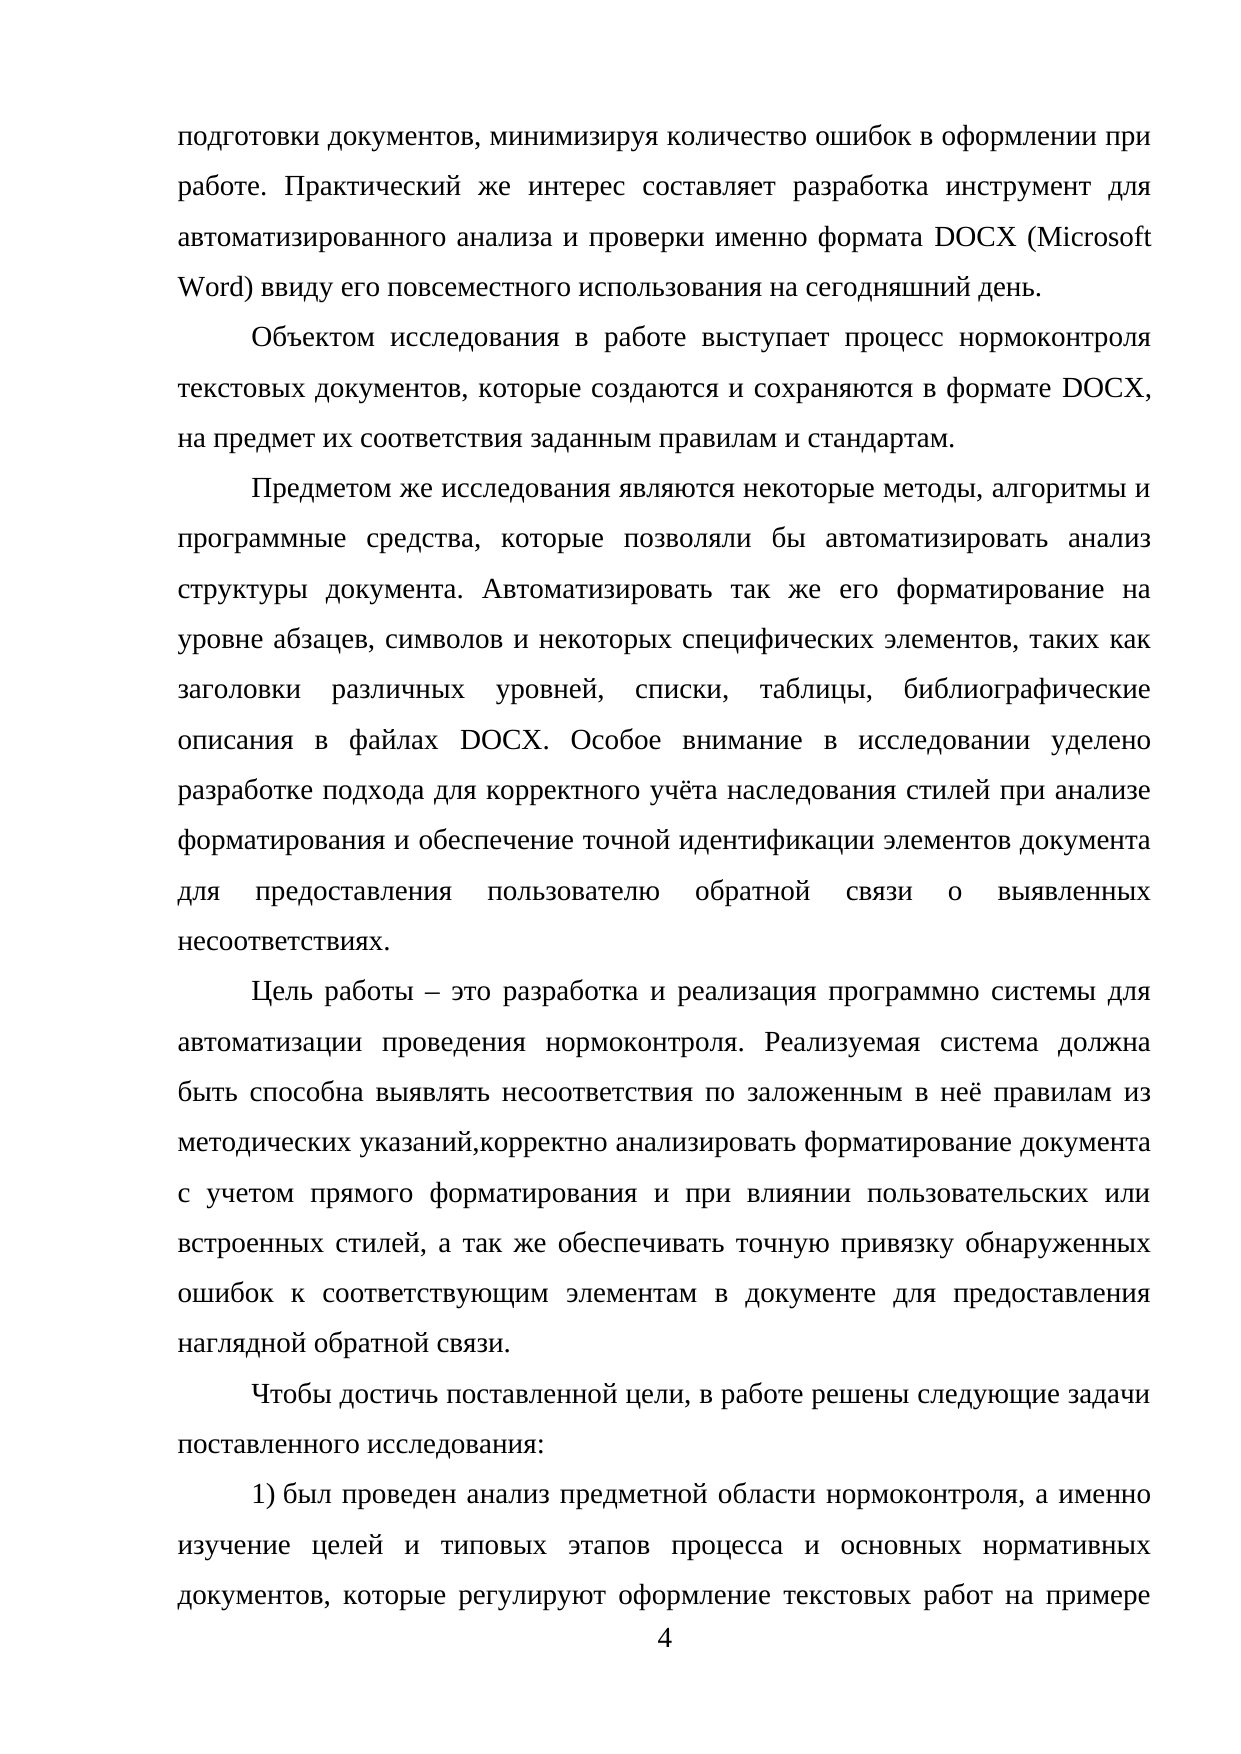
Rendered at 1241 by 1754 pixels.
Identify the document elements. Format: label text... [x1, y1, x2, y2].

text Цель работы – это разработка и реализация программно системы для автоматизации проведения нормоконтроля. Реализуемая система должна быть способна выявлять несоответствия по заложенным в неё правилам из методических указаний,корректно анализировать форматирование документа с учетом прямого форматирования и при влиянии пользовательских или встроенных стилей, а так же обеспечивать точную привязку обнаруженных ошибок к соответствующим элементам в документе для предоставления наглядной обратной связи. [177, 973, 1152, 1359]
text Предметом же исследования являются некоторые методы, алгоритмы и программные средства, которые позволяли бы автоматизировать анализ структуры документа. Автоматизировать так же его форматирование на уровне абзацев, символов и некоторых специфических элементов, таких как заголовки различных уровней, списки, таблицы, библиографические описания в файлах DOCX. Особое внимание в исследовании уделено разработке подхода для корректного учёта наследования стилей при анализе форматирования и обеспечение точной идентификации элементов документа для предоставления пользователю обратной связи о выявленных несоответствиях. [177, 470, 1152, 957]
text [177, 118, 1152, 303]
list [177, 1477, 1152, 1611]
text Чтобы достичь поставленной цели, в работе решены следующие задачи поставленного исследования: [177, 1376, 1152, 1460]
text Объектом исследования в работе выступает процесс нормоконтроля текстовых документов, которые создаются и сохраняются в формате DOCX, на предмет их соответствия заданным правилам и стандартам. [177, 319, 1152, 453]
